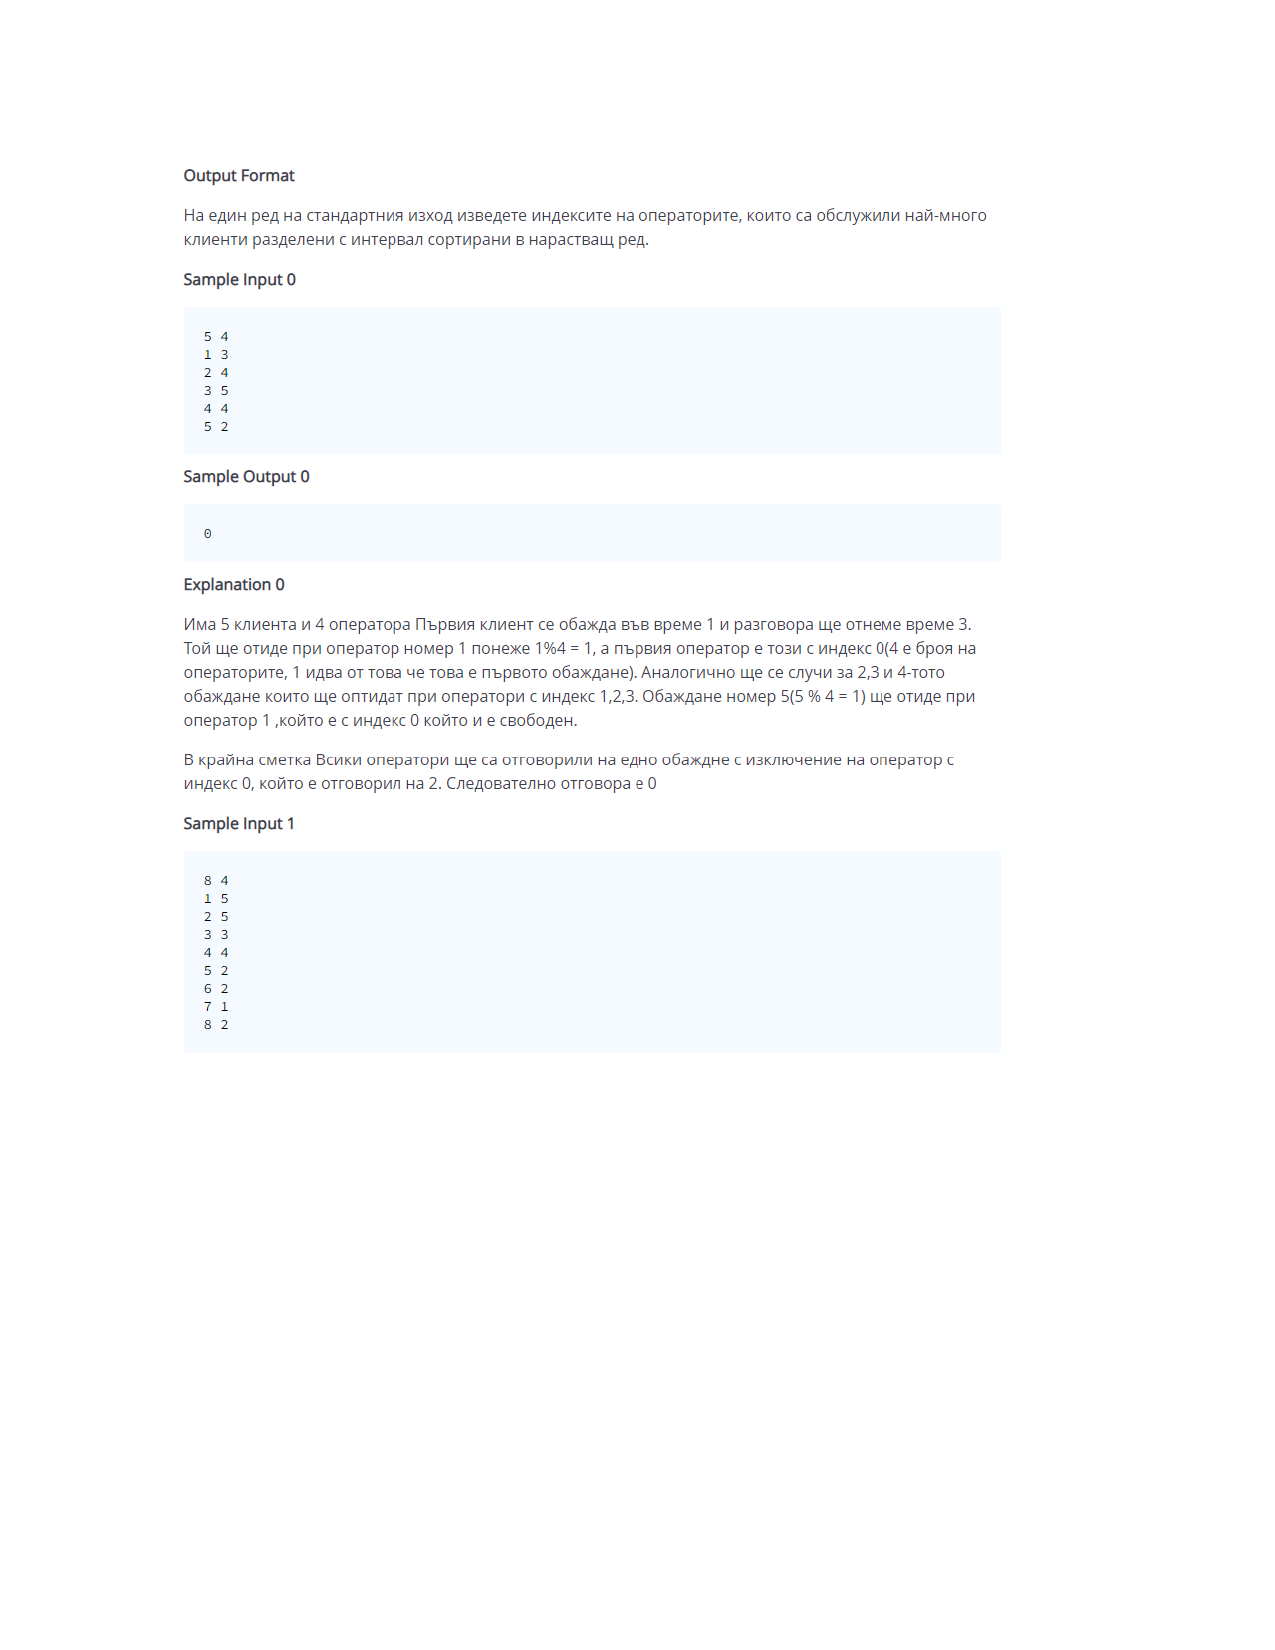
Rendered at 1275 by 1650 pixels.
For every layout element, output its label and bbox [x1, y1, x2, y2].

picture [150, 150, 1125, 1062]
